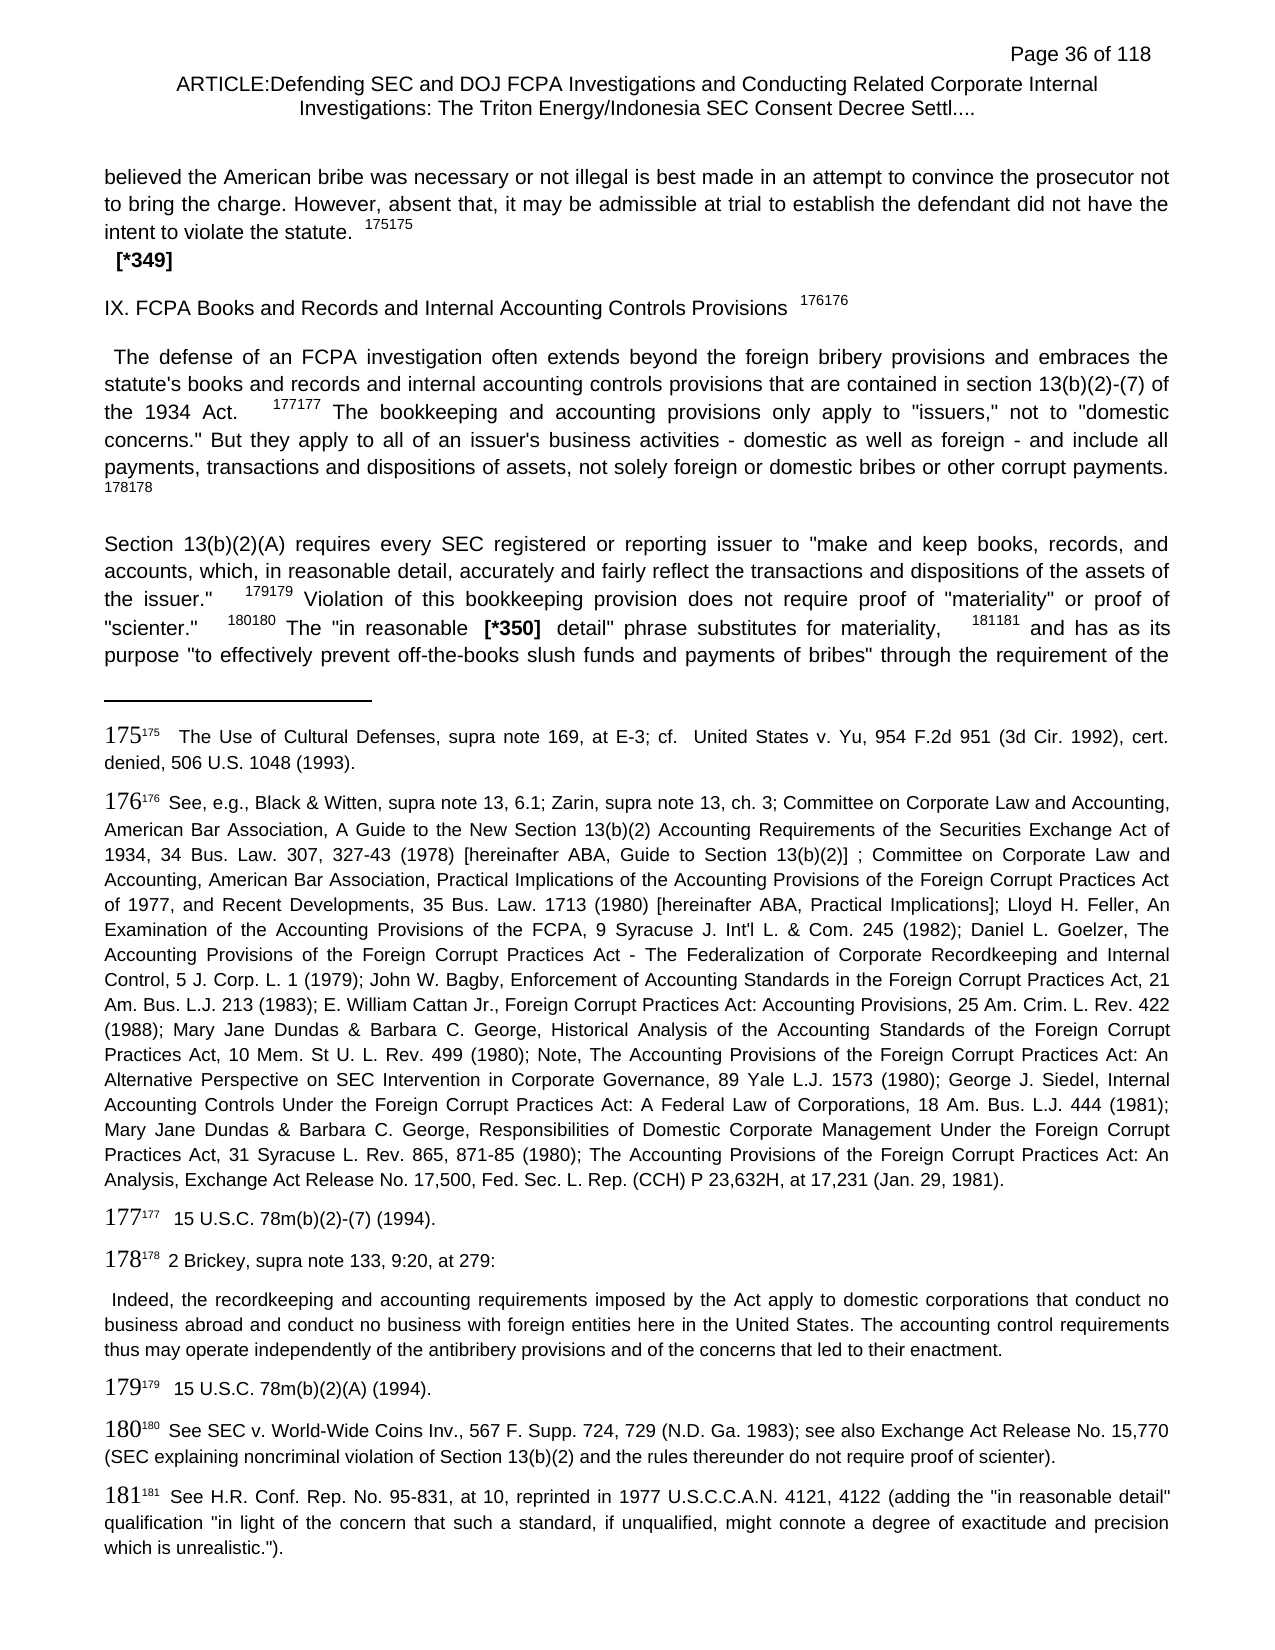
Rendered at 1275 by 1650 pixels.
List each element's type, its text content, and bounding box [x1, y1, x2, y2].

text IX. FCPA Books and Records and Internal Accounting Controls Provisions 176 [104, 292, 1171, 321]
text [*349] [104, 244, 1171, 271]
text In White Collar cases a frequent example of where cultural differences are raised as a defense is in response to bribery allegations against foreign nationals who attempt bribes. In these situations individuals have urged that in their homeland, for example Nigeria, it is necessary to bribe officials to have them do their duties. Indeed, even United States law recognizes the need to make "grease' payments to foreign officials in certain countries to ensure routine government actions are performed… In addition, in other countries, such as Turkey, receiving a bribe is illegal but making an offer to bribe is not. The argument that based on the culture of the bribe offeror's country he believed the American bribe was necessary or not illegal is best made in an attempt to convince the prosecutor not to bring the charge. However, absent that, it may be admissible at trial to establish the defendant did not have the intent to violate the statute. 175 [104, 161, 1171, 244]
text The defense of an FCPA investigation often extends beyond the foreign bribery provisions and embraces the statute's books and records and internal accounting controls provisions that are contained in section 13(b)(2)-(7) of the 1934 Act. 177 The bookkeeping and accounting provisions only apply to "issuers," not to "domestic concerns." But they apply to all of an issuer's business activities - domestic as well as foreign - and include all payments, transactions and dispositions of assets, not solely foreign or domestic bribes or other corrupt payments. 178 [104, 342, 1171, 508]
text Section 13(b)(2)(A) requires every SEC registered or reporting issuer to "make and keep books, records, and accounts, which, in reasonable detail, accurately and fairly reflect the transactions and dispositions of the assets of the issuer." 179 Violation of this bookkeeping provision does not require proof of "materiality" or proof of "scienter." 180 The "in reasonable [*350] detail" phrase substitutes for materiality, 181 and has as its purpose "to effectively prevent off-the-books slush funds and payments of bribes" through the requirement of the establishment and maintenance of a system of recording financial transactions in accordance with accepted accounting and auditing methods. 182 [104, 528, 1171, 667]
